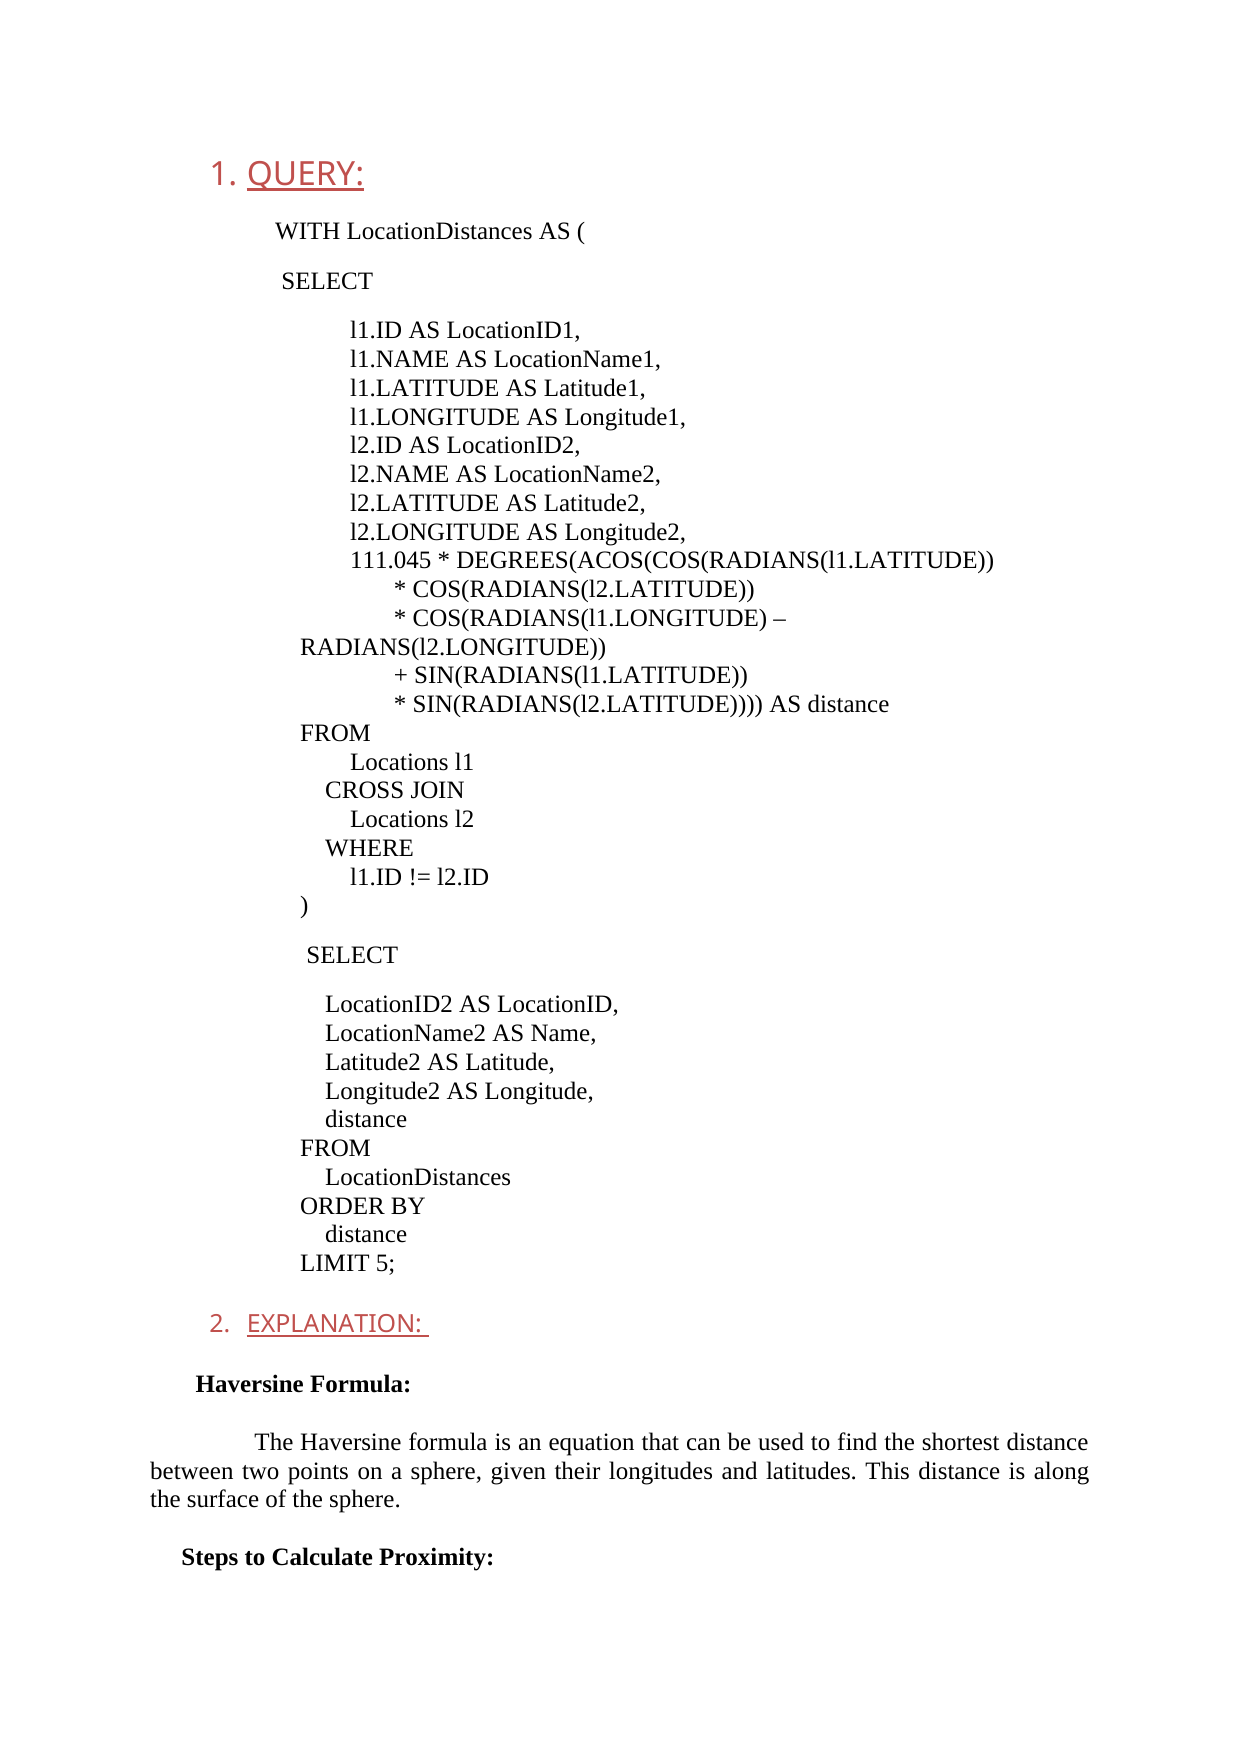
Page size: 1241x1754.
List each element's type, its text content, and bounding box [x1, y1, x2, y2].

text SELECT [150, 940, 1090, 969]
list LocationDistances [300, 1162, 1090, 1191]
list FROM [300, 1133, 1090, 1162]
list l1.NAME AS LocationName1, [300, 344, 1090, 373]
list WHERE [300, 833, 1090, 862]
text SELECT [150, 266, 1090, 294]
list FROM [300, 718, 1090, 747]
list l2.ID AS LocationID2, [300, 430, 1090, 459]
list l2.LONGITUDE AS Longitude2, [300, 517, 1090, 545]
list l1.LATITUDE AS Latitude1, [300, 373, 1090, 402]
list LocationID2 AS LocationID, [300, 989, 1090, 1018]
list LocationName2 AS Name, [300, 1018, 1090, 1047]
list Locations l2 [300, 804, 1090, 833]
list QUERY: [209, 150, 1090, 195]
list l2.LATITUDE AS Latitude2, [300, 488, 1090, 517]
list l1.ID AS LocationID1, [300, 315, 1090, 344]
list ) [300, 890, 1090, 919]
list + SIN(RADIANS(l1.LATITUDE)) [300, 660, 1090, 689]
list ORDER BY [300, 1191, 1090, 1219]
list LIMIT 5; [300, 1248, 1090, 1277]
list distance [300, 1104, 1090, 1133]
subtitle Steps to Calculate Proximity: [150, 1542, 1090, 1571]
list CROSS JOIN [300, 775, 1090, 804]
list * COS(RADIANS(l2.LATITUDE)) [300, 574, 1090, 603]
list l1.ID != l2.ID [300, 862, 1090, 890]
list RADIANS(l2.LONGITUDE)) [300, 632, 1090, 660]
text The Haversine formula is an equation that can be used to find the shortest distance between two points on a sphere, given their longitudes and latitudes. This distance is along the surface of the sphere. [150, 1427, 1090, 1513]
text WITH LocationDistances AS ( [150, 216, 1090, 245]
list 111.045 * DEGREES(ACOS(COS(RADIANS(l1.LATITUDE)) [300, 545, 1090, 574]
list Locations l1 [300, 747, 1090, 775]
list l1.LONGITUDE AS Longitude1, [300, 402, 1090, 430]
list Longitude2 AS Longitude, [300, 1076, 1090, 1104]
list distance [300, 1219, 1090, 1248]
list * SIN(RADIANS(l2.LATITUDE)))) AS distance [300, 689, 1090, 718]
subtitle Haversine Formula: [150, 1369, 1090, 1398]
list EXPLANATION: [209, 1306, 1090, 1340]
list * COS(RADIANS(l1.LONGITUDE) – [300, 603, 1090, 632]
list l2.NAME AS LocationName2, [300, 459, 1090, 488]
list Latitude2 AS Latitude, [300, 1047, 1090, 1076]
